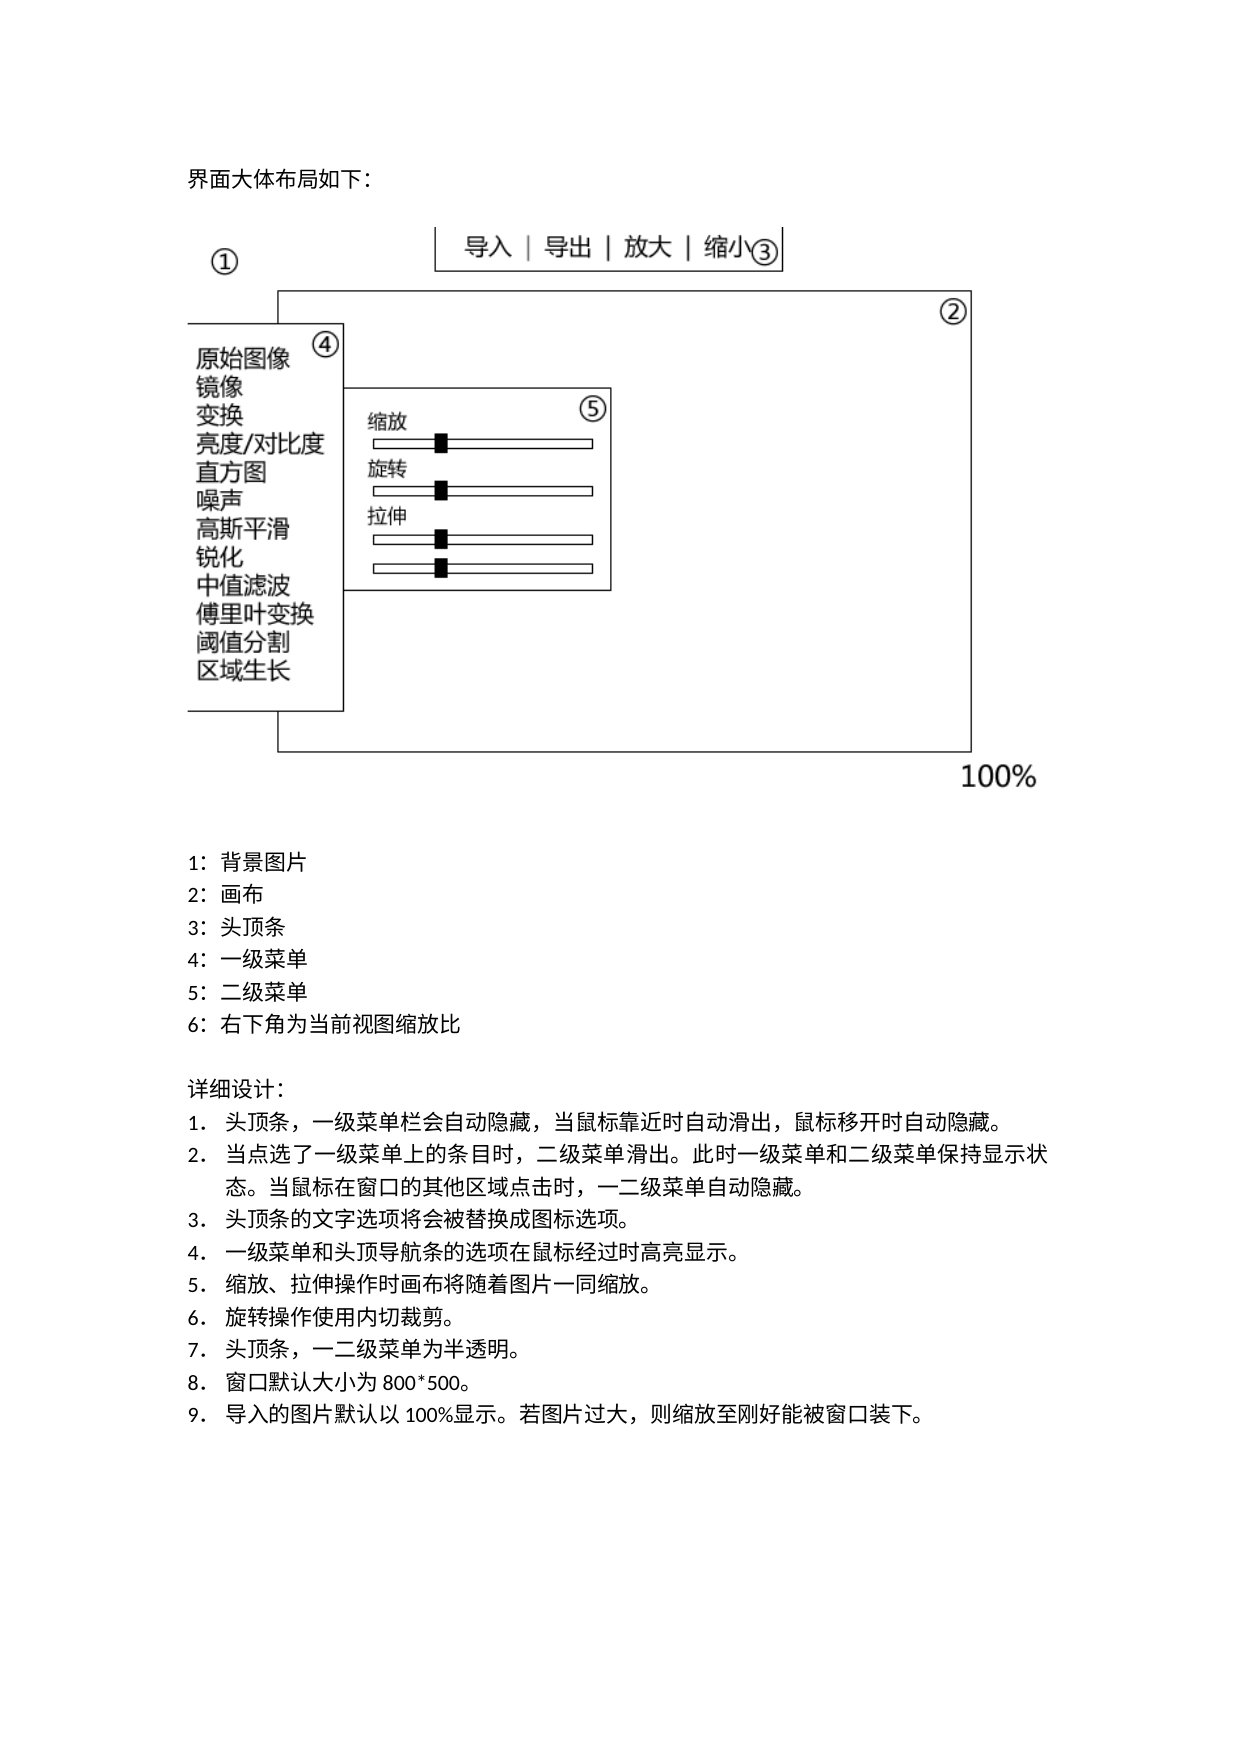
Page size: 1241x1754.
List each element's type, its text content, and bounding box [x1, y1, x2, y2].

list 窗口默认大小为800*500。 [187, 1364, 1053, 1397]
list 头顶条的文字选项将会被替换成图标选项。 [187, 1202, 1053, 1234]
list 旋转操作使用内切裁剪。 [187, 1299, 1053, 1332]
list 头顶条，一级菜单栏会自动隐藏，当鼠标靠近时自动滑出，鼠标移开时自动隐藏。 [187, 1104, 1053, 1137]
list 缩放、拉伸操作时画布将随着图片一同缩放。 [187, 1267, 1053, 1299]
text 详细设计： [187, 1072, 1053, 1104]
text 6：右下角为当前视图缩放比 [187, 1007, 1053, 1039]
text 1：背景图片 [187, 844, 1053, 877]
list 当点选了一级菜单上的条目时，二级菜单滑出。此时一级菜单和二级菜单保持显示状态。当鼠标在窗口的其他区域点击时，一二级菜单自动隐藏。 [187, 1137, 1053, 1202]
text 3：头顶条 [187, 909, 1053, 942]
text 2：画布 [187, 877, 1053, 909]
list 一级菜单和头顶导航条的选项在鼠标经过时高亮显示。 [187, 1234, 1053, 1267]
text 4：一级菜单 [187, 942, 1053, 974]
picture [187, 227, 1052, 804]
text 界面大体布局如下： [187, 162, 1053, 194]
text 5：二级菜单 [187, 974, 1053, 1007]
list 导入的图片默认以100%显示。若图片过大，则缩放至刚好能被窗口装下。 [187, 1397, 1053, 1429]
list 头顶条，一二级菜单为半透明。 [187, 1332, 1053, 1364]
